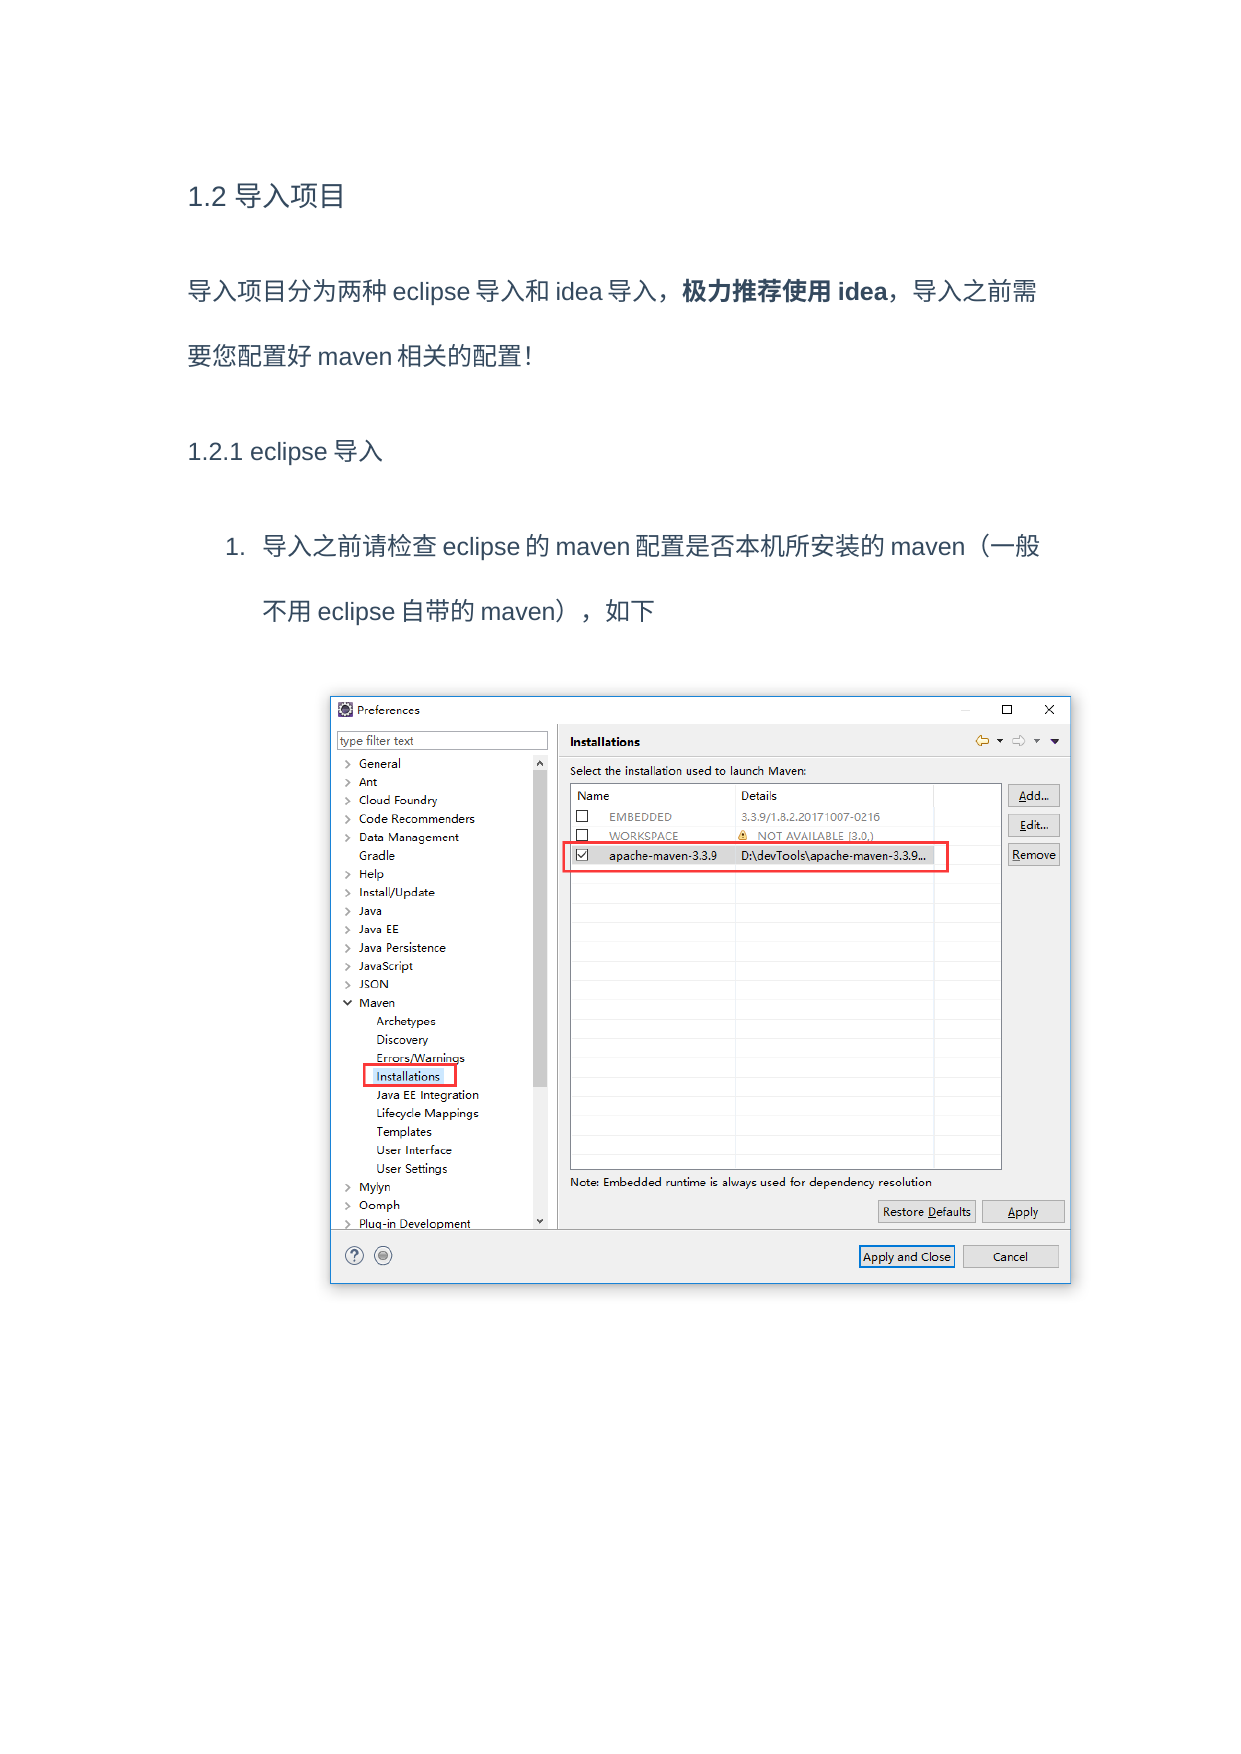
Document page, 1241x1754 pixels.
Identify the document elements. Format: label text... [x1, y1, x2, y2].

picture [262, 642, 1128, 1335]
text 1.2.1 eclipse导入 [187, 417, 1053, 482]
text 1.2 导入项目 [187, 162, 1053, 227]
text 导入项目分为两种eclipse导入和idea导入，极力推荐使用idea，导入之前需要您配置好maven相关的配置！ [187, 257, 1053, 387]
